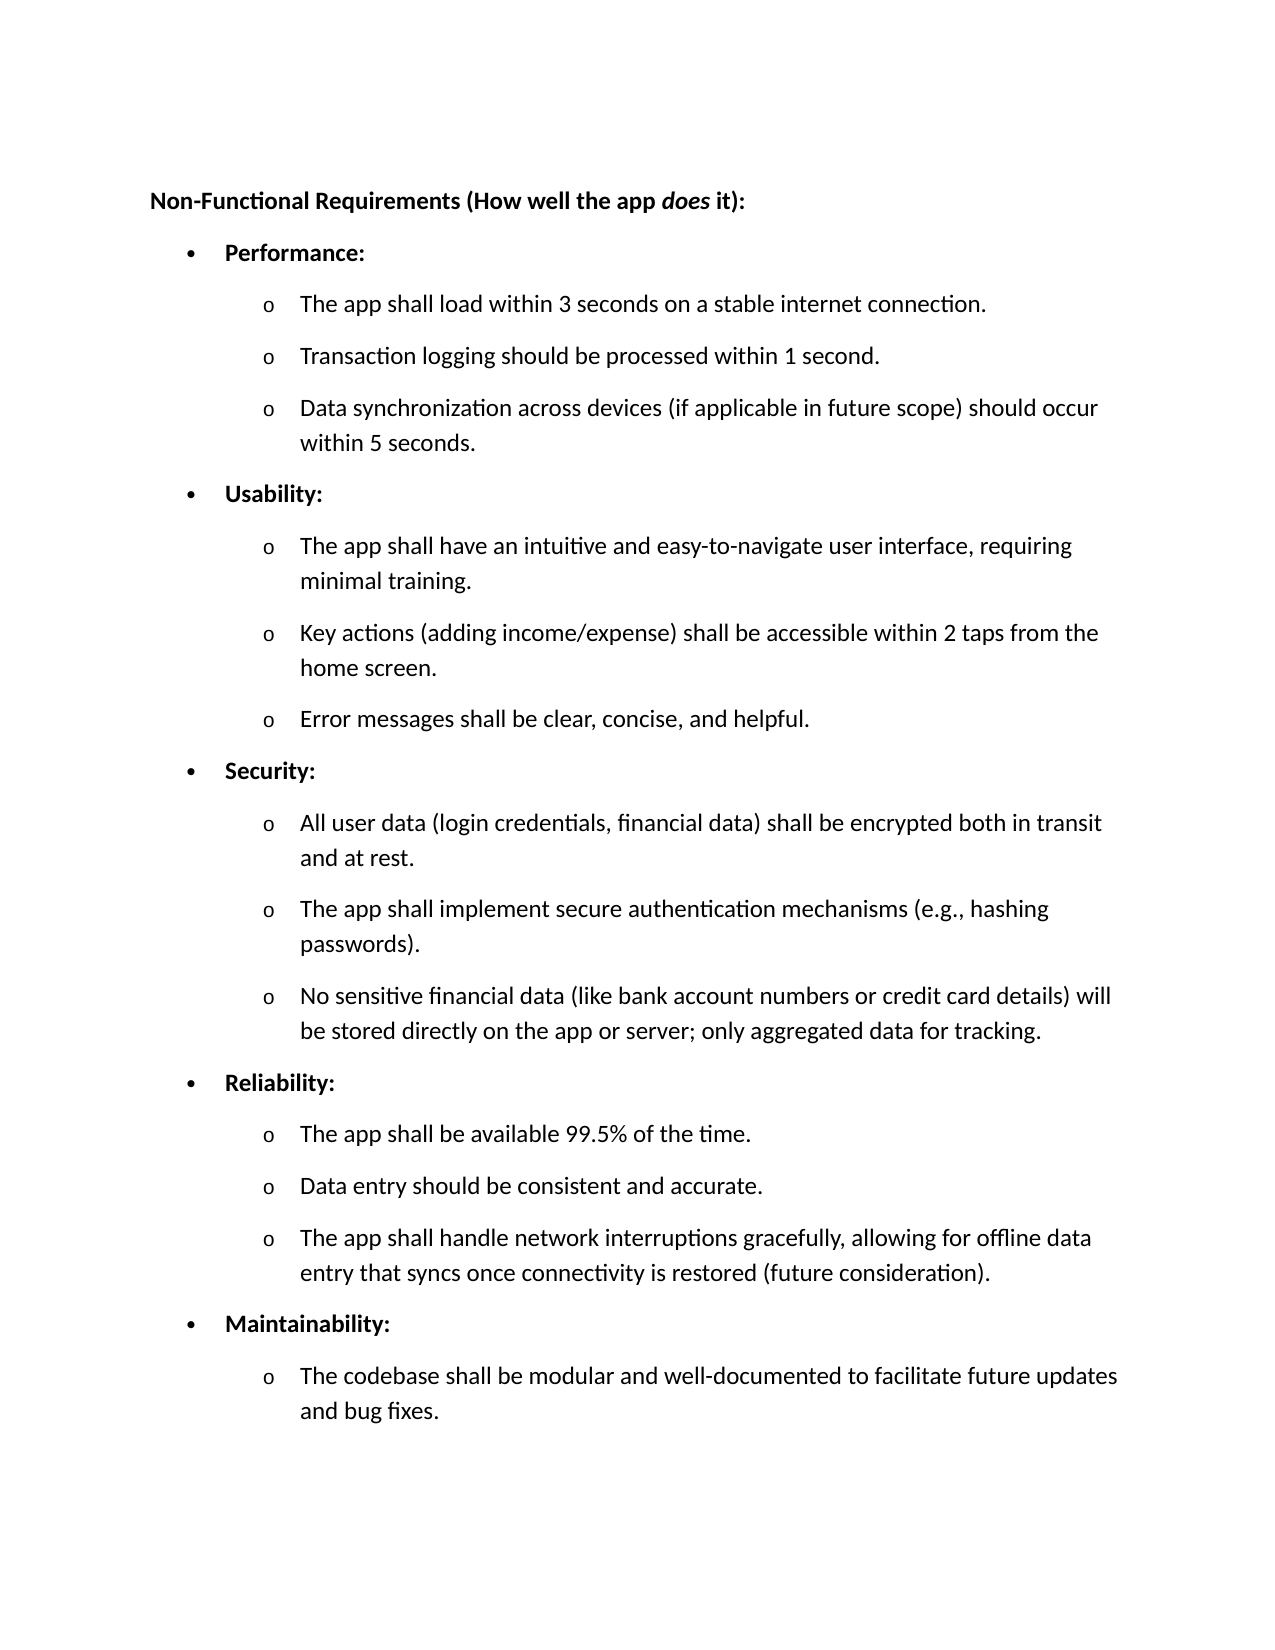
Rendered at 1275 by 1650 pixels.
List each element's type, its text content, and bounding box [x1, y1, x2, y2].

list Reliability: [187, 1067, 1125, 1097]
list The app shall have an intuitive and easy-to-navigate user interface, requiring minimal training. [262, 530, 1125, 596]
list Data synchronization across devices (if applicable in future scope) should occur within 5 seconds. [262, 392, 1125, 457]
list Transaction logging should be processed within 1 second. [262, 340, 1125, 371]
list Security: [187, 755, 1125, 786]
list No sensitive financial data (like bank account numbers or credit card details) will be stored directly on the app or server; only aggregated data for tracking. [262, 980, 1125, 1046]
list Key actions (adding income/expense) shall be accessible within 2 taps from the home screen. [262, 617, 1125, 682]
list The app shall be available 99.5% of the time. [262, 1118, 1125, 1149]
text Non-Functional Requirements (How well the app does it): [150, 150, 1125, 216]
list Usability: [187, 478, 1125, 509]
list Maintainability: [187, 1308, 1125, 1339]
list Error messages shall be clear, concise, and helpful. [262, 703, 1125, 734]
list Data entry should be consistent and accurate. [262, 1170, 1125, 1201]
list The app shall implement secure authentication mechanisms (e.g., hashing passwords). [262, 893, 1125, 959]
list The app shall load within 3 seconds on a stable internet connection. [262, 288, 1125, 319]
list All user data (login credentials, financial data) shall be encrypted both in transit and at rest. [262, 807, 1125, 872]
list The codebase shall be modular and well-documented to facilitate future updates and bug fixes. [262, 1360, 1125, 1426]
list The app shall handle network interruptions gracefully, allowing for offline data entry that syncs once connectivity is restored (future consideration). [262, 1222, 1125, 1287]
list Performance: [187, 237, 1125, 267]
